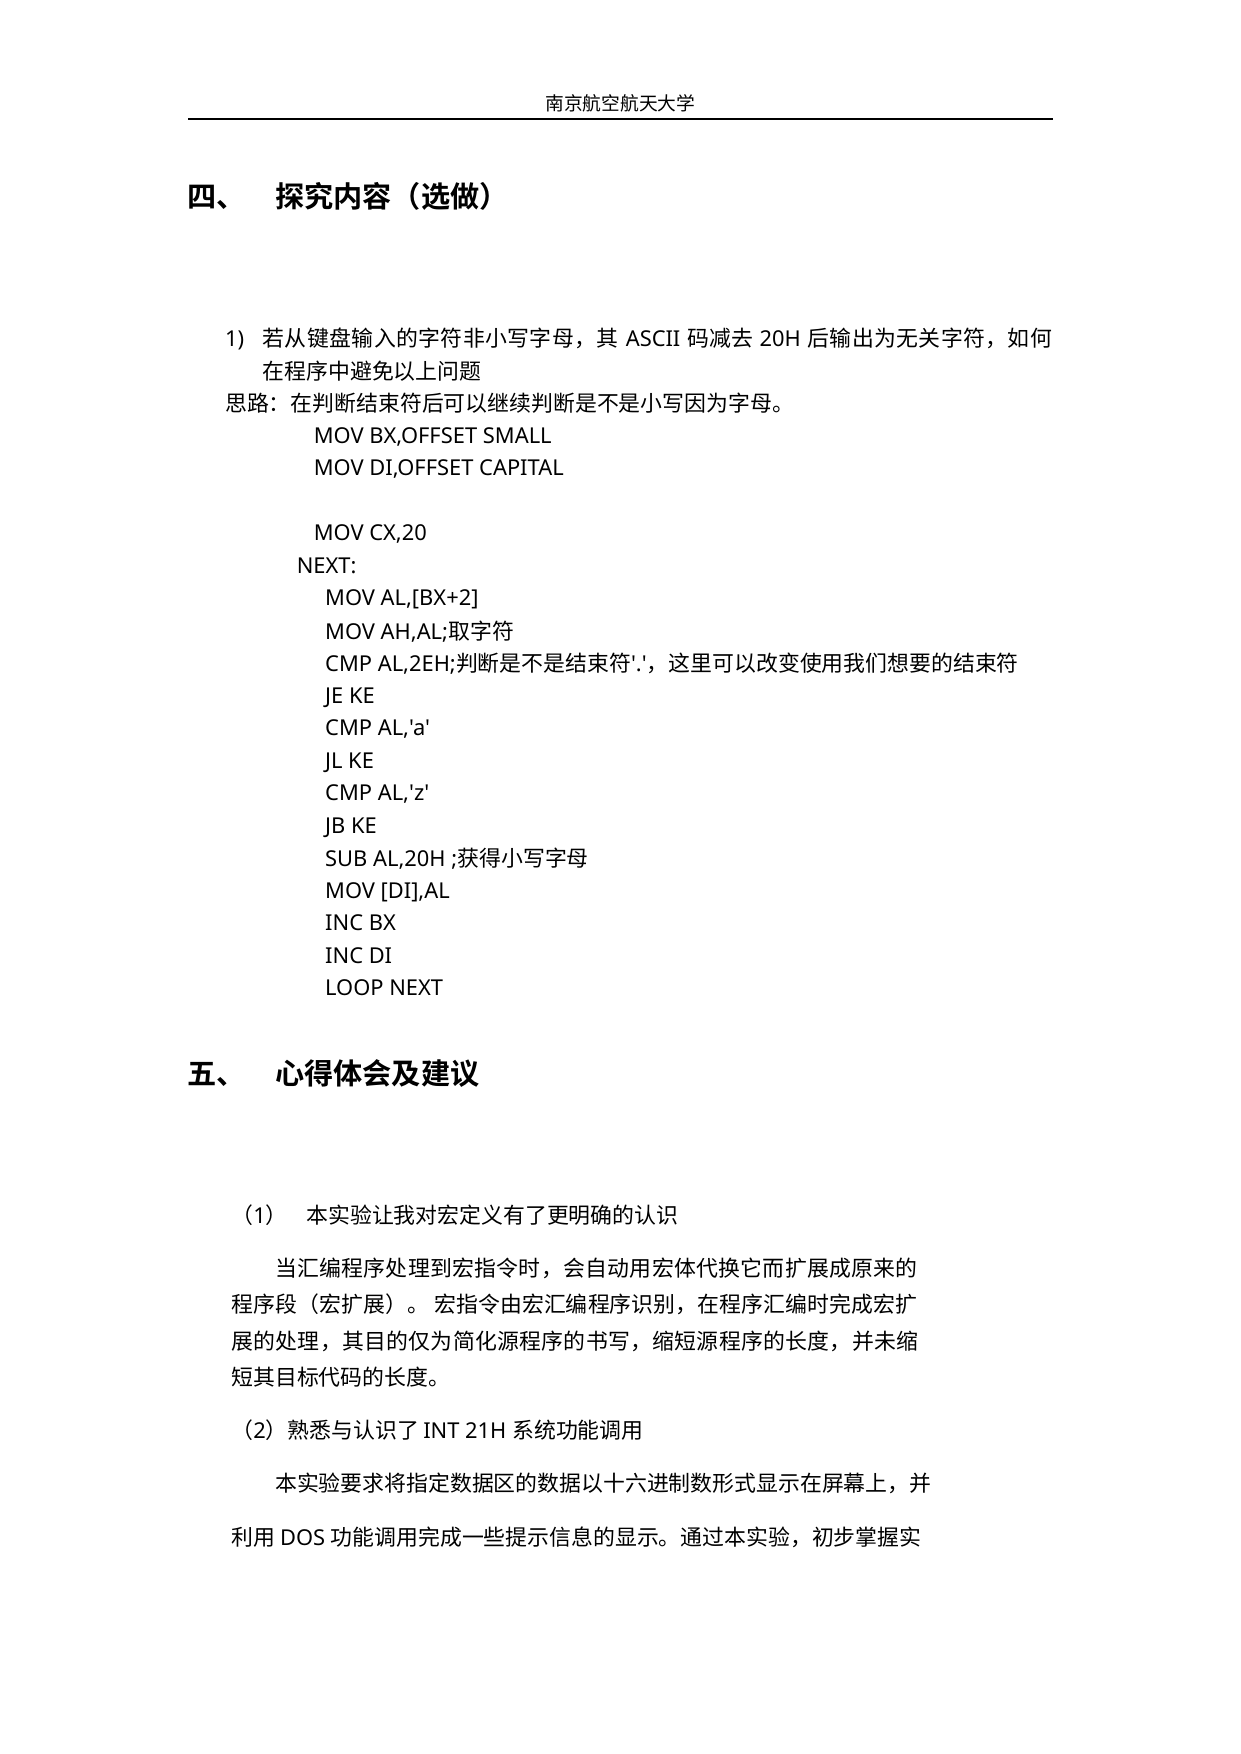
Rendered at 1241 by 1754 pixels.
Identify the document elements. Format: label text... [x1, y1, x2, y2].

list 本实验让我对宏定义有了更明确的认识 [231, 1198, 919, 1230]
subtitle 探究内容（选做） [187, 162, 1053, 227]
text 思路：在判断结束符后可以继续判断是不是小写因为字母。 [225, 386, 1053, 418]
text CMP AL,2EH;判断是不是结束符'.'，这里可以改变使用我们想要的结束符 [262, 646, 1053, 678]
list 若从键盘输入的字符非小写字母，其 ASCII 码减去 20H 后输出为无关字符，如何在程序中避免以上问题 [225, 321, 1053, 386]
text MOV AH,AL;取字符 [262, 613, 1053, 646]
text MOV DI,OFFSET CAPITAL [262, 451, 1053, 483]
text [231, 1465, 939, 1552]
text MOV AL,[BX+2] [262, 581, 1053, 613]
text JL KE [262, 743, 1053, 776]
text SUB AL,20H ;获得小写字母 [262, 841, 1053, 873]
text CMP AL,'z' [262, 776, 1053, 808]
text MOV CX,20 [262, 516, 1053, 548]
text JB KE [262, 808, 1053, 841]
text INC BX [262, 906, 1053, 938]
text MOV BX,OFFSET SMALL [262, 418, 1053, 451]
text JE KE [262, 678, 1053, 711]
text （2）熟悉与认识了INT 21H 系统功能调用 [231, 1412, 919, 1445]
text NEXT: [262, 548, 1053, 581]
subtitle 心得体会及建议 [187, 1039, 1053, 1104]
text LOOP NEXT [262, 971, 1053, 1003]
text 当汇编程序处理到宏指令时，会自动用宏体代换它而扩展成原来的程序段（宏扩展）。 宏指令由宏汇编程序识别，在程序汇编时完成宏扩展的处理，其目的仅为简化源程序的书写，缩短源程序的长度，并未缩短其目标代码的长度。 [231, 1251, 919, 1392]
text INC DI [262, 938, 1053, 971]
text CMP AL,'a' [262, 711, 1053, 743]
text MOV [DI],AL [262, 873, 1053, 906]
